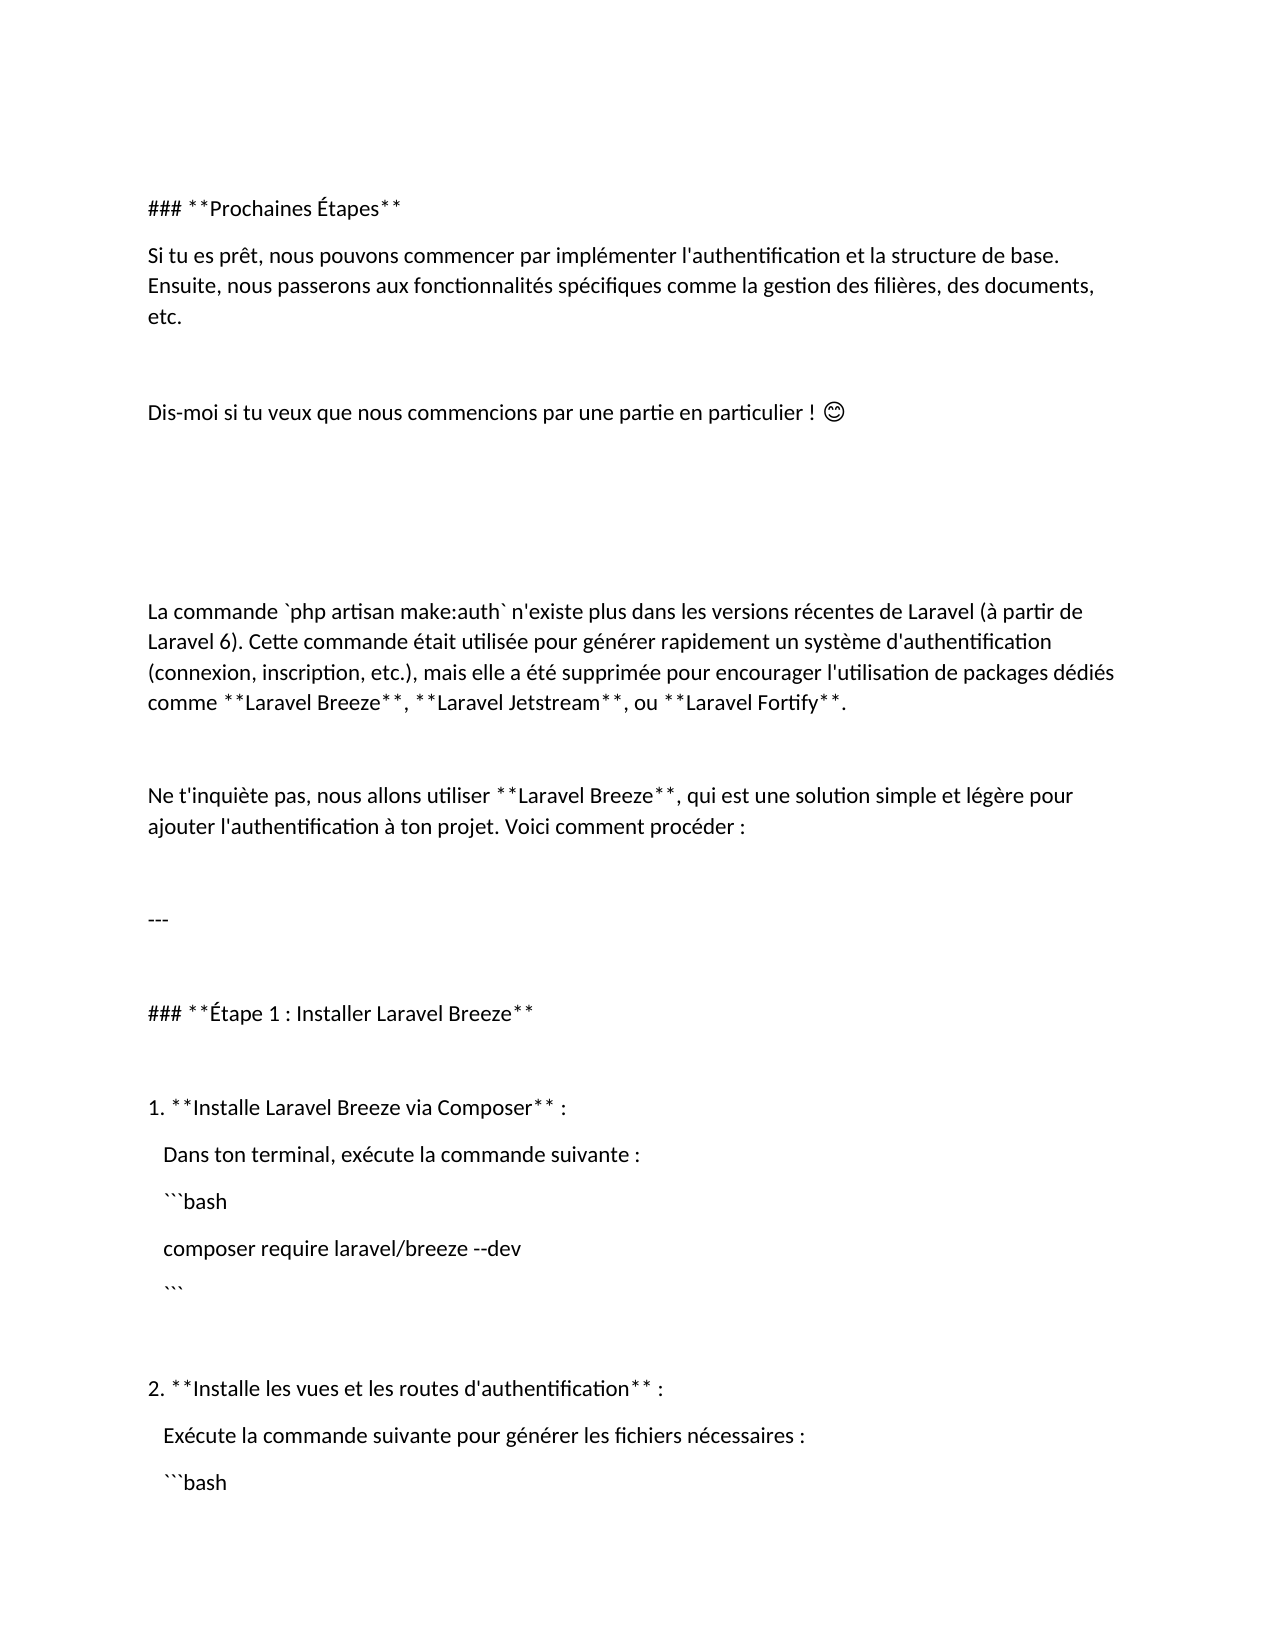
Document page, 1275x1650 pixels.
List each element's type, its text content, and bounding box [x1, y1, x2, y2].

text Exécute la commande suivante pour générer les fichiers nécessaires : [148, 1421, 1127, 1449]
text Ne t'inquiète pas, nous allons utiliser **Laravel Breeze**, qui est une solution simple et légère pour ajouter l'authentification à ton projet. Voici comment procéder : [148, 782, 1127, 840]
text Dans ton terminal, exécute la commande suivante : [148, 1140, 1127, 1168]
text La commande `php artisan make:auth` n'existe plus dans les versions récentes de Laravel (à partir de Laravel 6). Cette commande était utilisée pour générer rapidement un système d'authentification (connexion, inscription, etc.), mais elle a été supprimée pour encourager l'utilisation de packages dédiés comme **Laravel Breeze**, **Laravel Jetstream**, ou **Laravel Fortify**. [148, 597, 1127, 716]
text ### **Prochaines Étapes** [148, 194, 1127, 222]
text ```bash [148, 1468, 1127, 1496]
text ### **Étape 1 : Installer Laravel Breeze** [148, 999, 1127, 1027]
text 1. **Installe Laravel Breeze via Composer** : [148, 1093, 1127, 1121]
text composer require laravel/breeze --dev [148, 1234, 1127, 1262]
text Dis-moi si tu veux que nous commencions par une partie en particulier ! 😊 [148, 396, 1127, 427]
text ```bash [148, 1187, 1127, 1215]
text 2. **Installe les vues et les routes d'authentification** : [148, 1374, 1127, 1402]
text Si tu es prêt, nous pouvons commencer par implémenter l'authentification et la structure de base. Ensuite, nous passerons aux fonctionnalités spécifiques comme la gestion des filières, des documents, etc. [148, 241, 1127, 330]
text ``` [148, 1281, 1127, 1308]
text --- [148, 906, 1127, 933]
